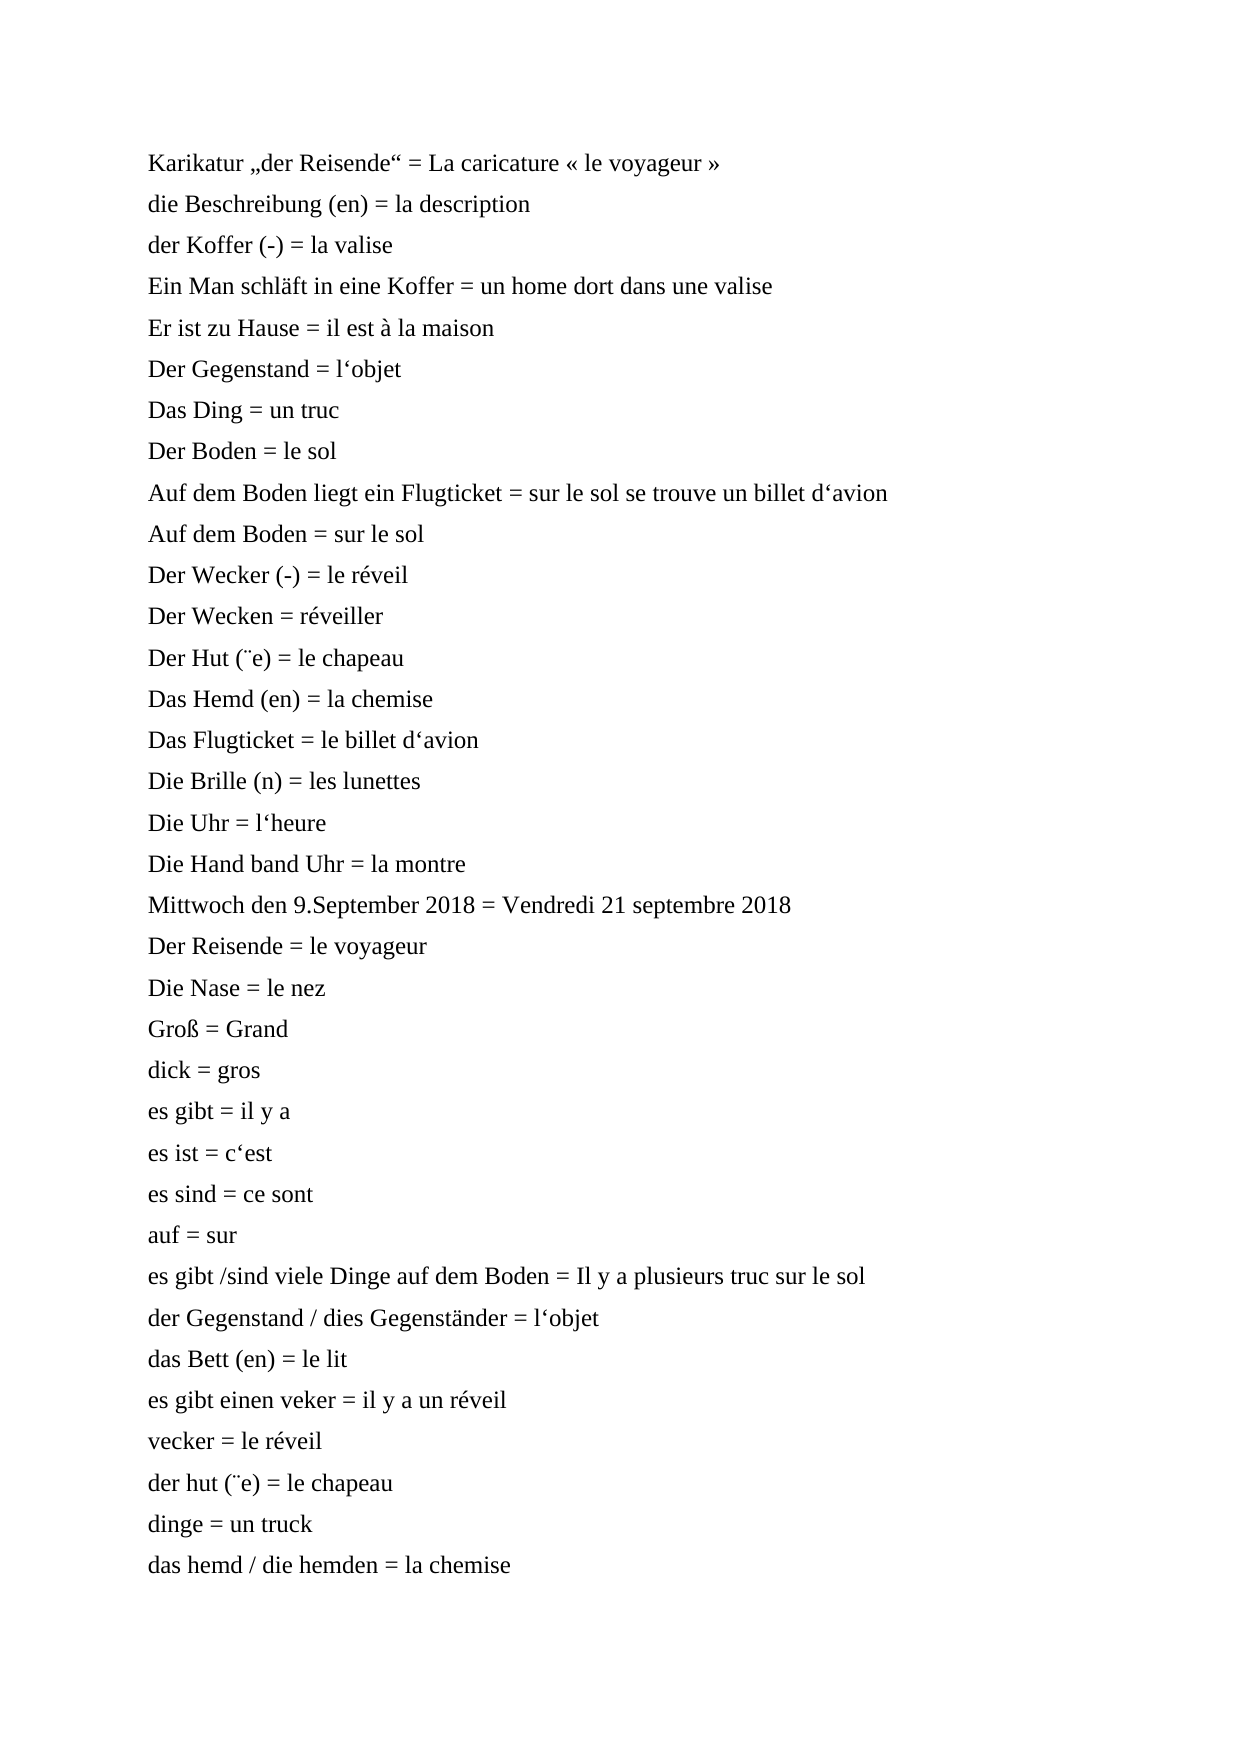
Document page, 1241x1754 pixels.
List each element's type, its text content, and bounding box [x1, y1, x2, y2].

text vecker = le réveil [148, 1426, 1093, 1455]
text Karikatur „der Reisende“ = La caricature « le voyageur » [148, 148, 1093, 176]
text Ein Man schläft in eine Koffer = un home dort dans une valise [148, 271, 1093, 300]
text die Beschreibung (en) = la description [148, 189, 1093, 218]
text es sind = ce sont [148, 1179, 1093, 1208]
text Die Nase = le nez [148, 973, 1093, 1001]
text der Koffer (-) = la valise [148, 230, 1093, 259]
text auf = sur [148, 1220, 1093, 1249]
text Der Gegenstand = l‘objet [148, 354, 1093, 383]
text Der Boden = le sol [148, 436, 1093, 465]
text Der Hut (¨e) = le chapeau [148, 643, 1093, 671]
text Der Wecken = réveiller [148, 601, 1093, 630]
text es ist = c‘est [148, 1138, 1093, 1166]
text Mittwoch den 9.September 2018 = Vendredi 21 septembre 2018 [148, 890, 1093, 919]
text das Bett (en) = le lit [148, 1344, 1093, 1373]
text Die Uhr = l‘heure [148, 808, 1093, 836]
text Groß = Grand [148, 1014, 1093, 1043]
text der Gegenstand / dies Gegenständer = l‘objet [148, 1303, 1093, 1331]
text der hut (¨e) = le chapeau [148, 1468, 1093, 1496]
text das hemd / die hemden = la chemise [148, 1550, 1093, 1579]
text es gibt = il y a [148, 1096, 1093, 1125]
text dinge = un truck [148, 1509, 1093, 1538]
text Die Hand band Uhr = la montre [148, 849, 1093, 878]
text Das Hemd (en) = la chemise [148, 684, 1093, 713]
text Auf dem Boden liegt ein Flugticket = sur le sol se trouve un billet d‘avion [148, 478, 1093, 506]
text es gibt /sind viele Dinge auf dem Boden = Il y a plusieurs truc sur le sol [148, 1261, 1093, 1290]
text Er ist zu Hause = il est à la maison [148, 313, 1093, 341]
text es gibt einen veker = il y a un réveil [148, 1385, 1093, 1414]
text dick = gros [148, 1055, 1093, 1084]
text Der Wecker (-) = le réveil [148, 560, 1093, 589]
text Der Reisende = le voyageur [148, 931, 1093, 960]
text Das Flugticket = le billet d‘avion [148, 725, 1093, 754]
text Auf dem Boden = sur le sol [148, 519, 1093, 548]
text Das Ding = un truc [148, 395, 1093, 424]
text Die Brille (n) = les lunettes [148, 766, 1093, 795]
